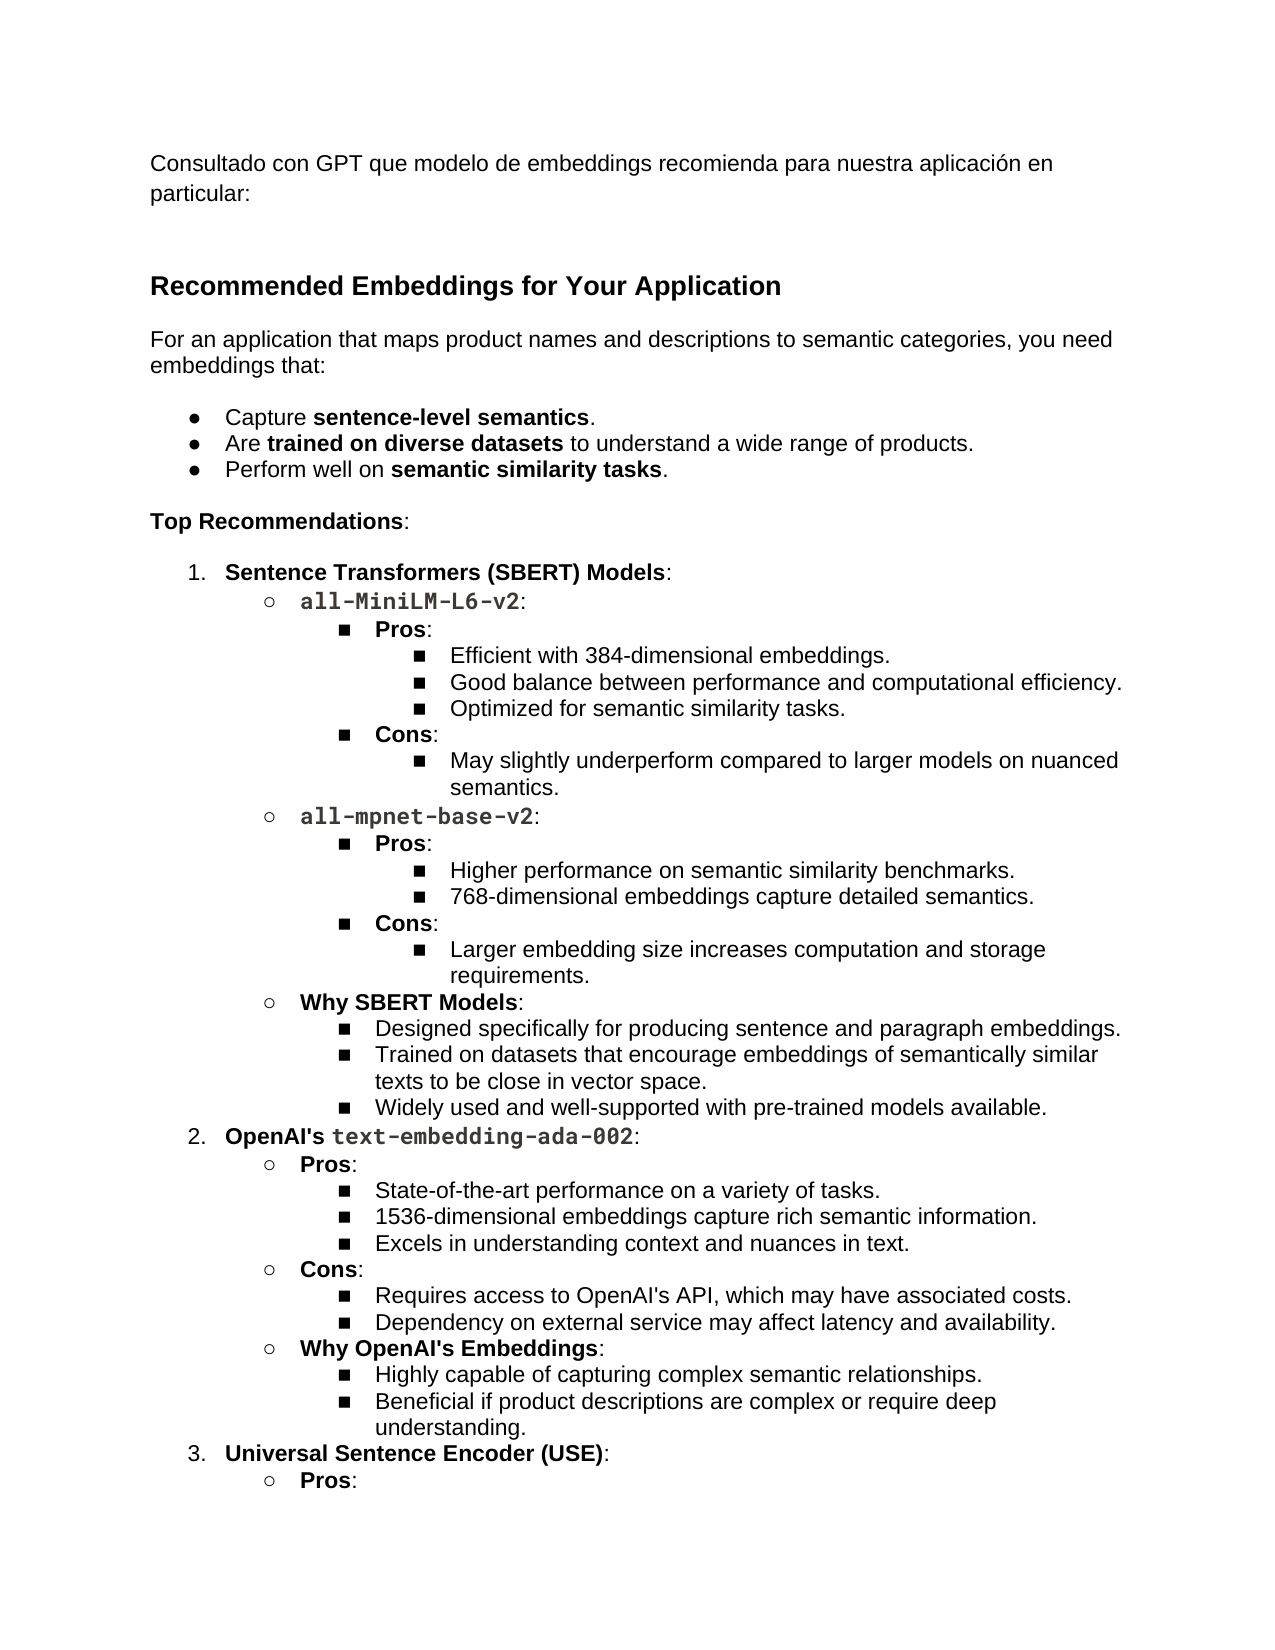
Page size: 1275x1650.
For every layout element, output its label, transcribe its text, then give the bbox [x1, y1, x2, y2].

list Pros: [262, 1467, 1125, 1493]
list Good balance between performance and computational efficiency. [412, 668, 1125, 695]
list May slightly underperform compared to larger models on nuanced semantics. [412, 747, 1125, 800]
list Widely used and well-supported with pre-trained models available. [337, 1094, 1125, 1120]
list Optimized for semantic similarity tasks. [412, 695, 1125, 721]
subtitle Recommended Embeddings for Your Application [150, 270, 1125, 301]
list OpenAI's text-embedding-ada-002: [187, 1120, 1125, 1151]
list Cons: [337, 721, 1125, 747]
list Beneficial if product descriptions are complex or require deep understanding. [337, 1388, 1125, 1440]
list Efficient with 384-dimensional embeddings. [412, 642, 1125, 668]
list Are trained on diverse datasets to understand a wide range of products. [187, 430, 1125, 456]
list Highly capable of capturing complex semantic relationships. [337, 1361, 1125, 1388]
list all-mpnet-base-v2: [262, 800, 1125, 830]
list Pros: [337, 830, 1125, 857]
list Excels in understanding context and nuances in text. [337, 1229, 1125, 1256]
list Cons: [262, 1256, 1125, 1282]
list Trained on datasets that encourage embeddings of semantically similar texts to be close in vector space. [337, 1041, 1125, 1094]
text Top Recommendations: [150, 508, 1125, 534]
list Universal Sentence Encoder (USE): [187, 1440, 1125, 1467]
list Sentence Transformers (SBERT) Models: [187, 559, 1125, 586]
list Dependency on external service may affect latency and availability. [337, 1309, 1125, 1335]
list Higher performance on semantic similarity benchmarks. [412, 857, 1125, 883]
list 1536-dimensional embeddings capture rich semantic information. [337, 1203, 1125, 1229]
list Larger embedding size increases computation and storage requirements. [412, 936, 1125, 988]
text Consultado con GPT que modelo de embeddings recomienda para nuestra aplicación en particular: [150, 150, 1125, 207]
list State-of-the-art performance on a variety of tasks. [337, 1177, 1125, 1203]
list Cons: [337, 909, 1125, 936]
list Requires access to OpenAI's API, which may have associated costs. [337, 1282, 1125, 1309]
list Capture sentence-level semantics. [187, 404, 1125, 430]
list Pros: [262, 1151, 1125, 1177]
list Designed specifically for producing sentence and paragraph embeddings. [337, 1015, 1125, 1041]
list Why SBERT Models: [262, 988, 1125, 1015]
list Pros: [337, 616, 1125, 642]
list all-MiniLM-L6-v2: [262, 586, 1125, 616]
text For an application that maps product names and descriptions to semantic categories, you need embeddings that: [150, 326, 1125, 379]
list Perform well on semantic similarity tasks. [187, 456, 1125, 483]
list 768-dimensional embeddings capture detailed semantics. [412, 883, 1125, 909]
list Why OpenAI's Embeddings: [262, 1335, 1125, 1361]
